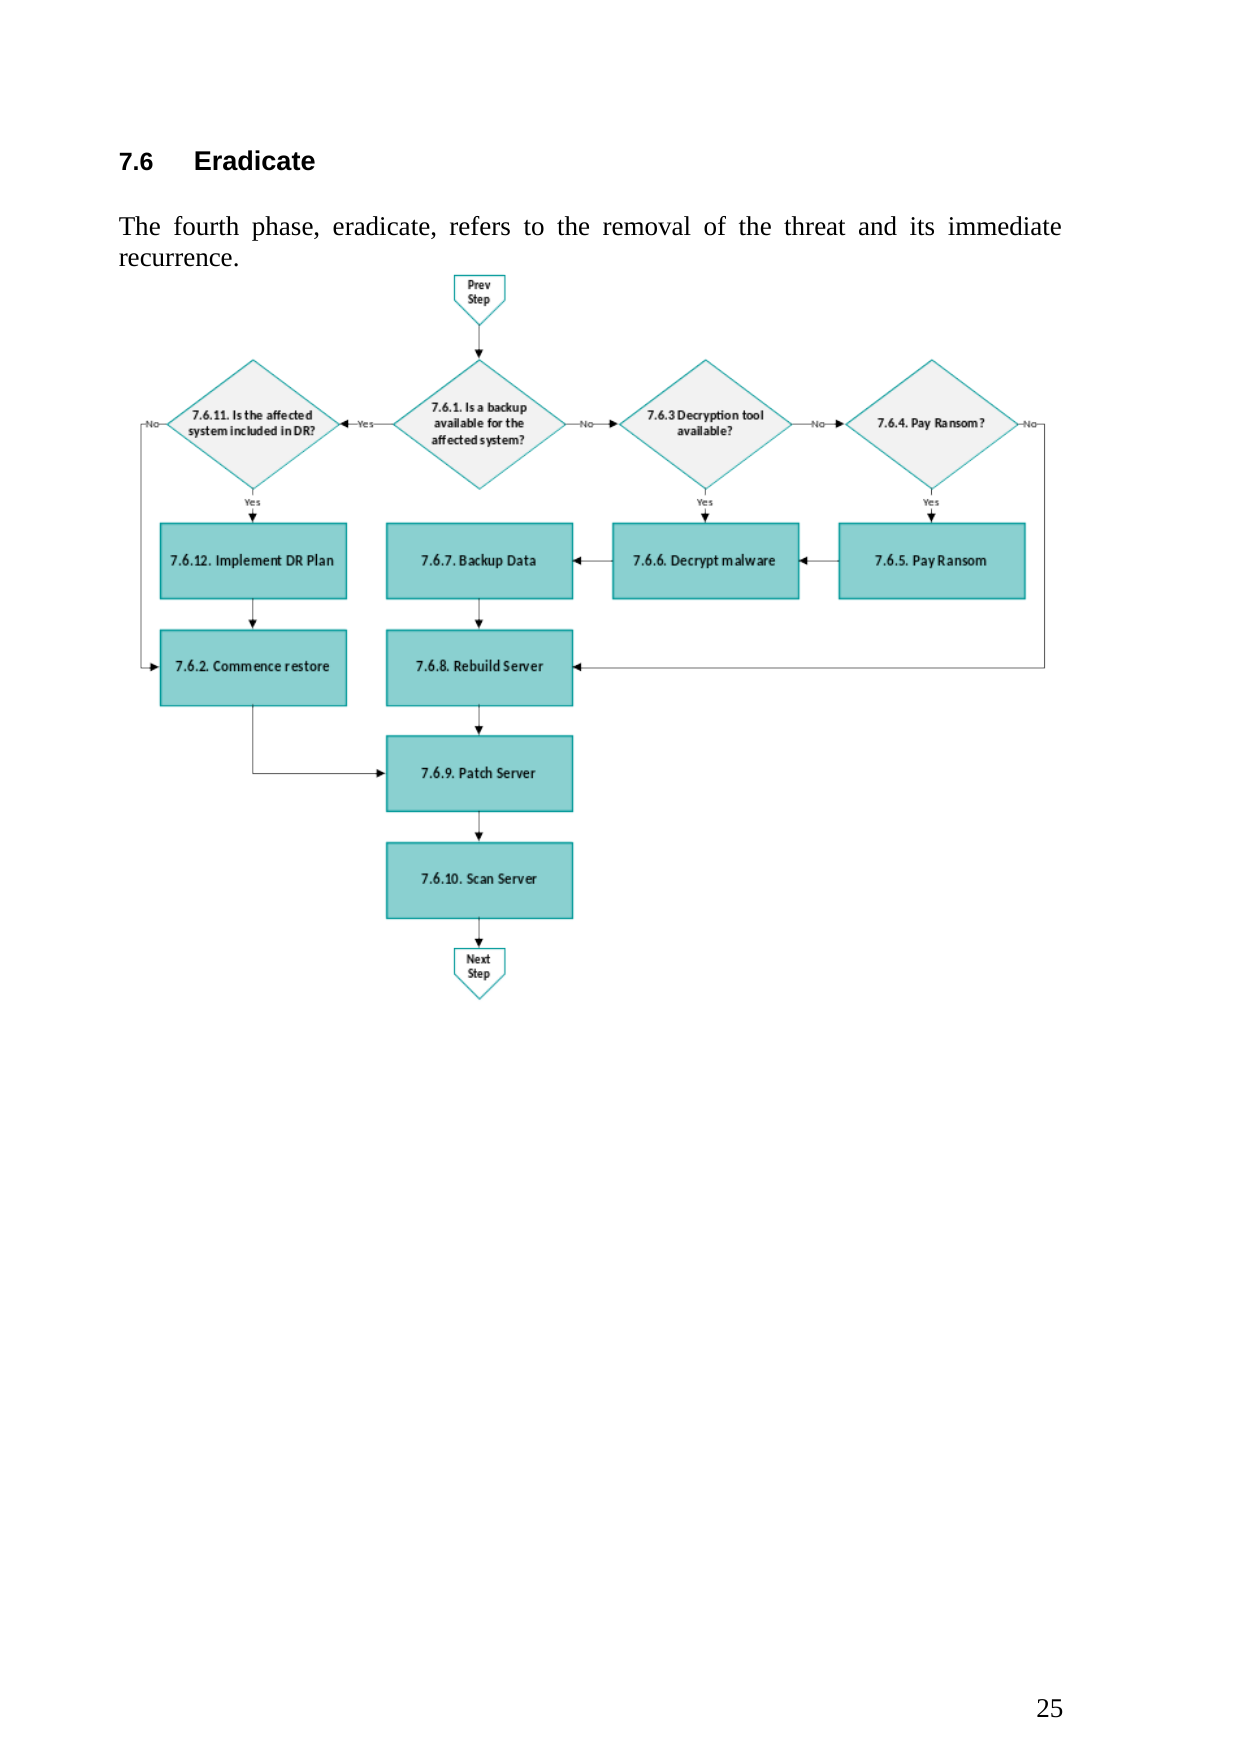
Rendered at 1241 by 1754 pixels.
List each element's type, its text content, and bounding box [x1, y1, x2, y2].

subtitle Eradicate [118, 145, 1063, 177]
text The fourth phase, eradicate, refers to the removal of the threat and its immediate recurrence. [118, 210, 1063, 272]
